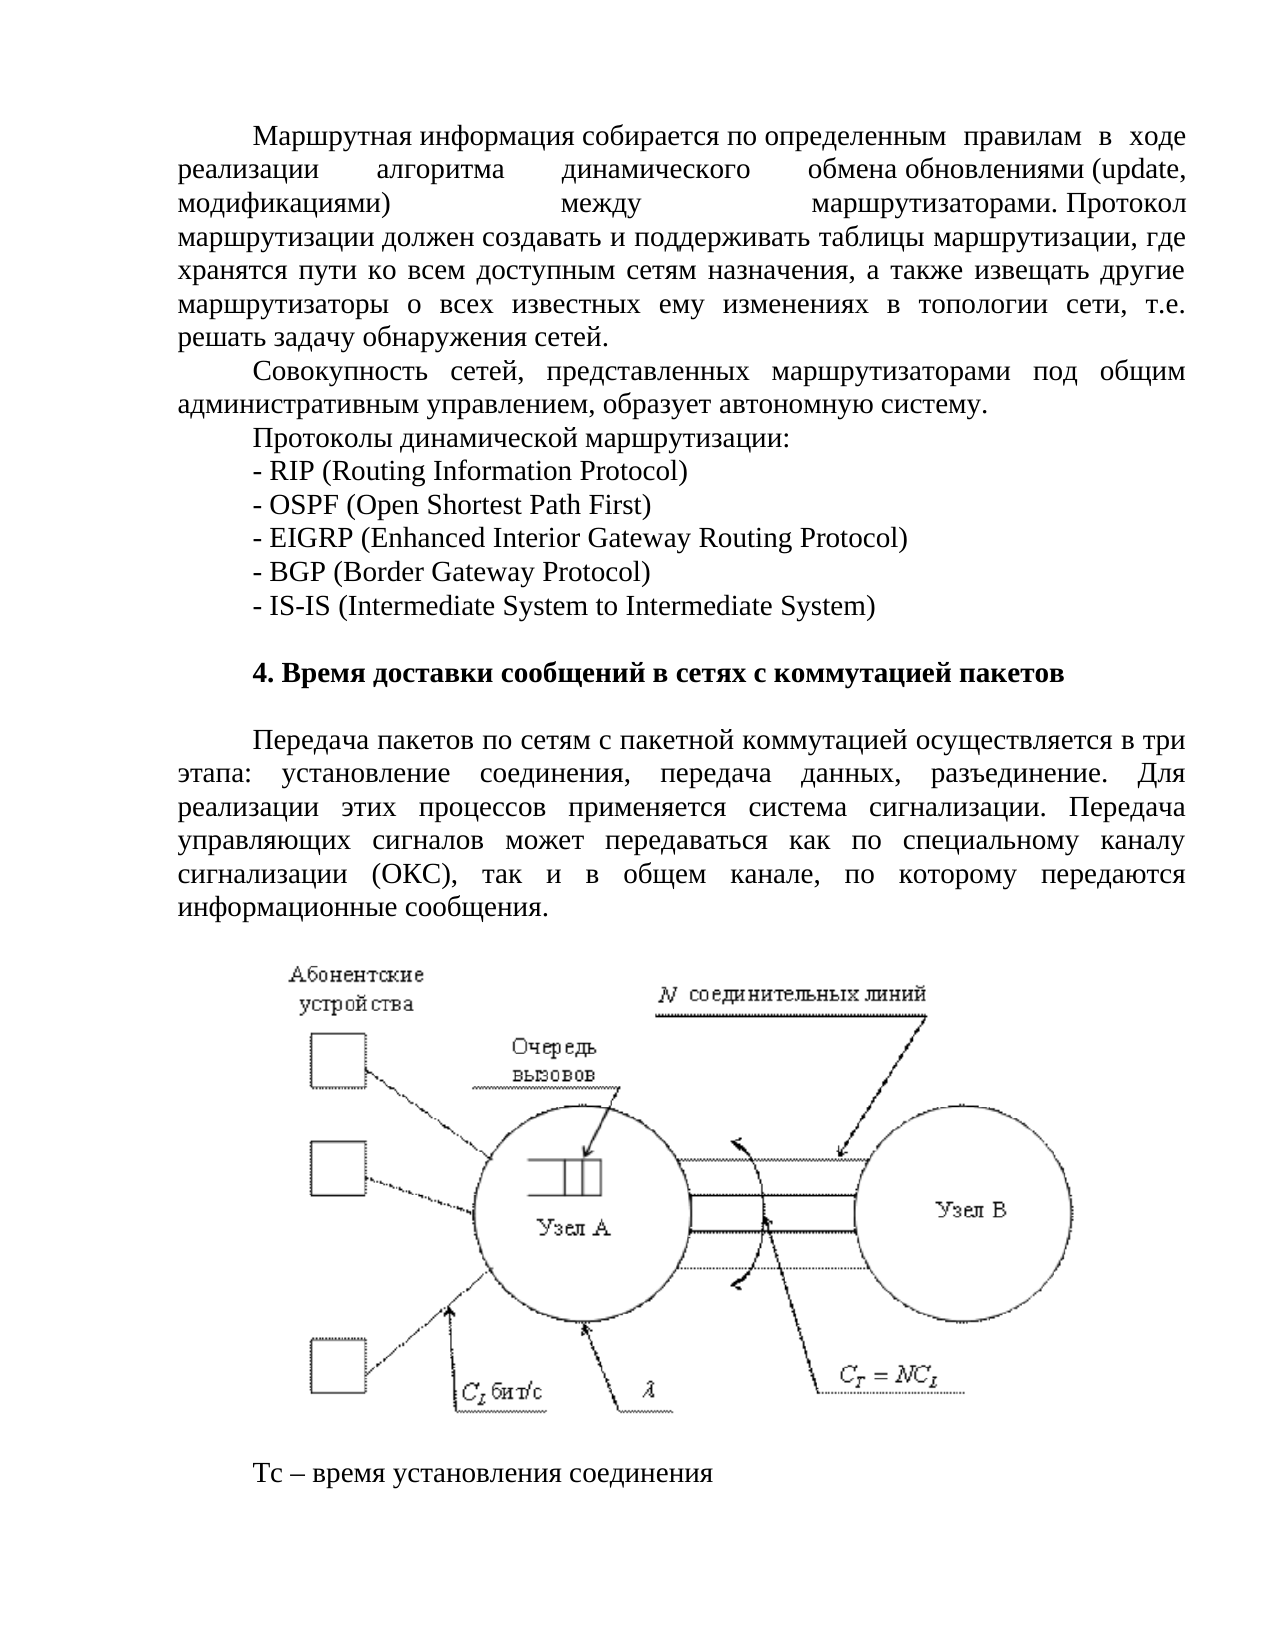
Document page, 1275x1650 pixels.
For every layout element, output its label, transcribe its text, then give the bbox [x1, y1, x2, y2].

text Tc – время установления соединения [177, 1455, 1186, 1489]
text - IS-IS (Intermediate System to Intermediate System) [177, 588, 1186, 621]
text - BGP (Border Gateway Protocol) [177, 554, 1186, 588]
text 4. Время доставки сообщений в сетях с коммутацией пакетов [177, 655, 1186, 688]
text - RIP (Routing Information Protocol) [177, 453, 1186, 487]
picture [278, 956, 1085, 1422]
text - EIGRP (Enhanced Interior Gateway Routing Protocol) [177, 521, 1186, 554]
text Совокупность сетей, представленных маршрутизаторами под общим административным управлением, образует автономную систему. [177, 353, 1186, 420]
text - OSPF (Open Shortest Path First) [177, 487, 1186, 521]
text Передача пакетов по сетям с пакетной коммутацией осуществляется в три этапа: установление соединения, передача данных, разъединение. Для реализации этих процессов применяется система сигнализации. Передача управляющих сигналов может передаваться как по специальному каналу сигнализации (ОКС), так и в общем канале, по которому передаются информационные сообщения. [177, 722, 1186, 923]
text Протоколы динамической маршрутизации: [177, 420, 1186, 453]
text Маршрутная информация собирается по определенным правилам в ходе реализации алгоритма динамического обмена обновлениями (update, модификациями) между маршрутизаторами. Протокол маршрутизации должен создавать и поддерживать таблицы маршрутизации, где хранятся пути ко всем доступным сетям назначения, а также извещать другие маршрутизаторы о всех известных ему изменениях в топологии сети, т.е. решать задачу обнаружения сетей. [177, 118, 1186, 353]
